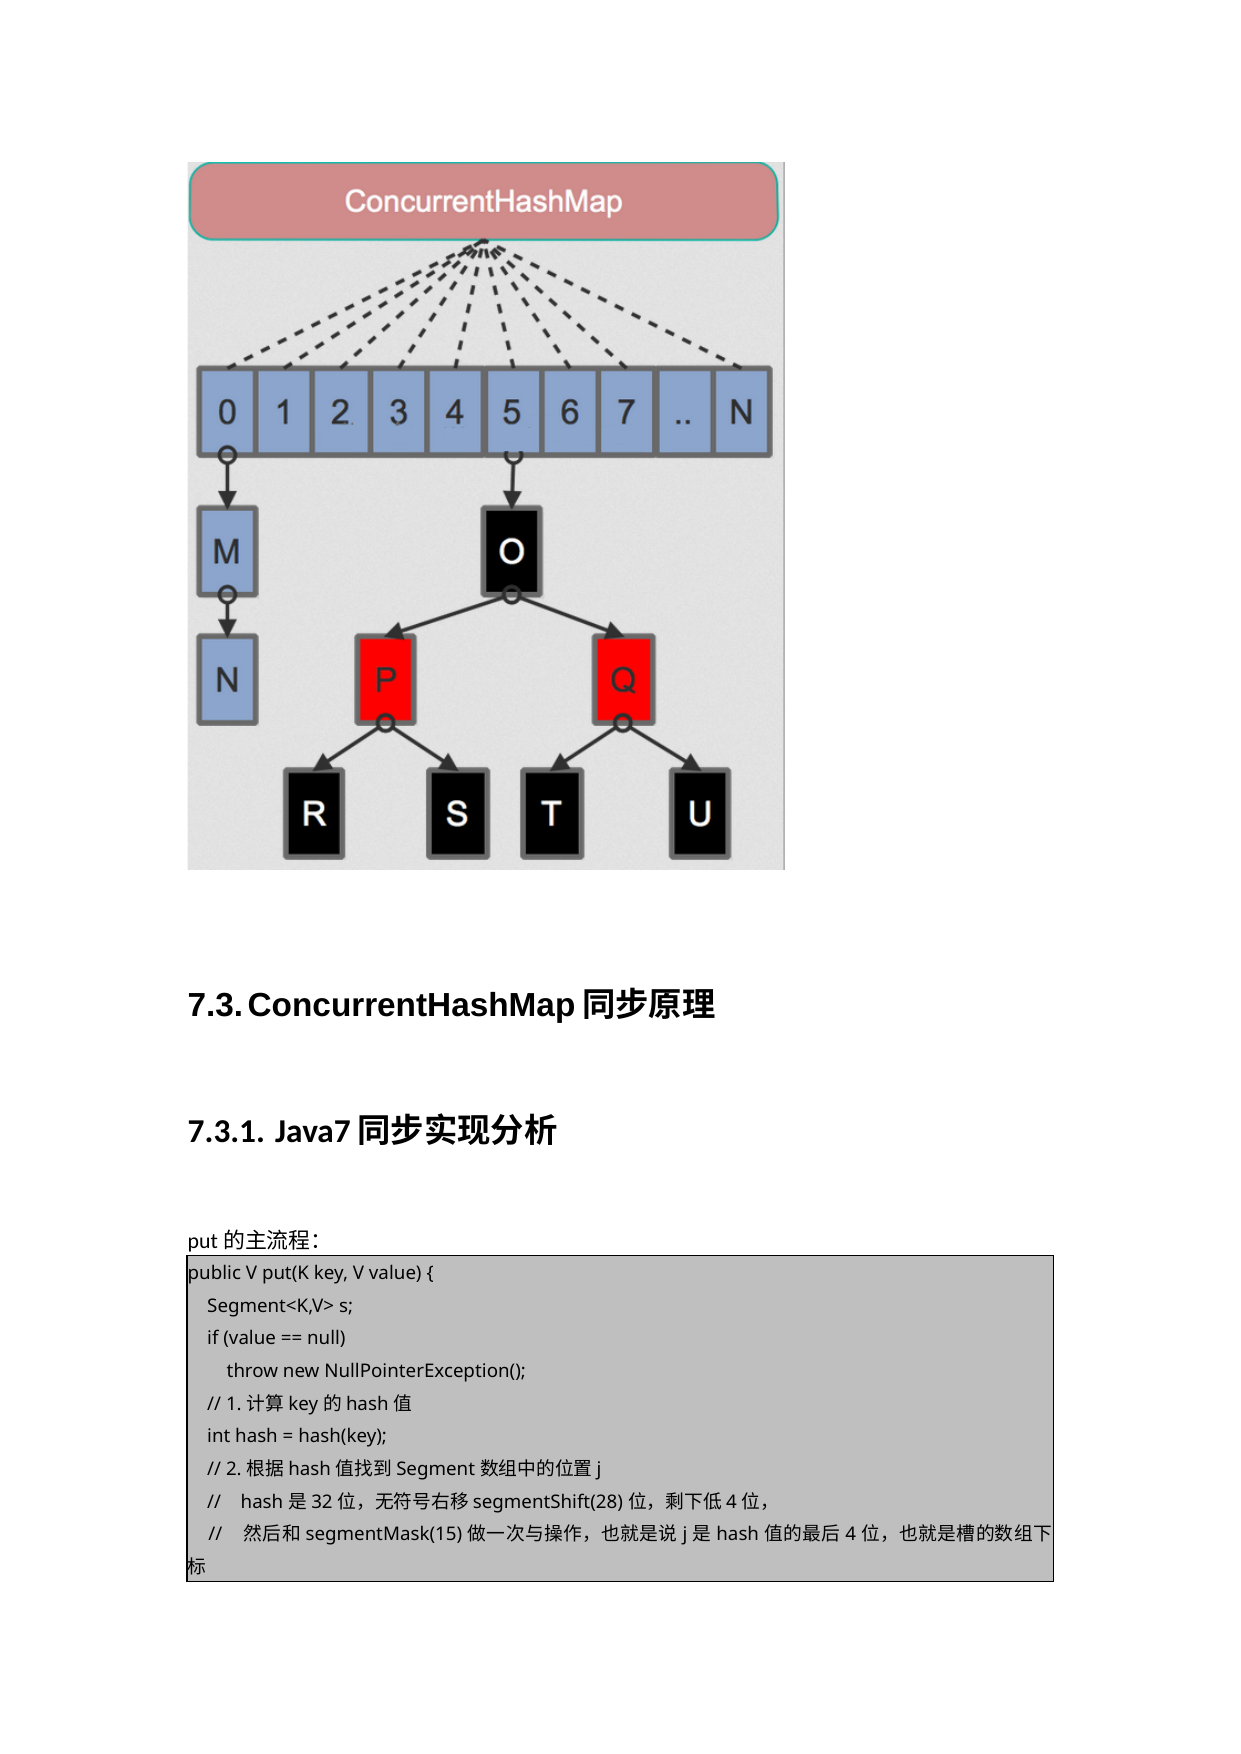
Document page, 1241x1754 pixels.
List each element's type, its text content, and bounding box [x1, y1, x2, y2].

text int hash = hash(key); [188, 1419, 1053, 1451]
text Segment<K,V> s; [188, 1289, 1053, 1321]
subtitle Java7同步实现分析 [187, 1096, 1053, 1161]
text // 2. 根据 hash 值找到 Segment 数组中的位置 j [188, 1451, 1053, 1484]
picture [187, 162, 785, 870]
text if (value == null) [188, 1321, 1053, 1354]
text throw new NullPointerException(); [188, 1354, 1053, 1386]
text // hash 是 32 位，无符号右移 segmentShift(28) 位，剩下低 4 位， [188, 1484, 1053, 1515]
text // 然后和 segmentMask(15) 做一次与操作，也就是说 j 是 hash 值的最后 4 位，也就是槽的数组下标 [188, 1515, 1053, 1581]
text // 1. 计算 key 的 hash 值 [188, 1386, 1053, 1419]
text put 的主流程： [187, 1223, 1053, 1255]
text public V put(K key, V value) { [188, 1256, 1053, 1289]
subtitle ConcurrentHashMap同步原理 [187, 969, 1053, 1034]
